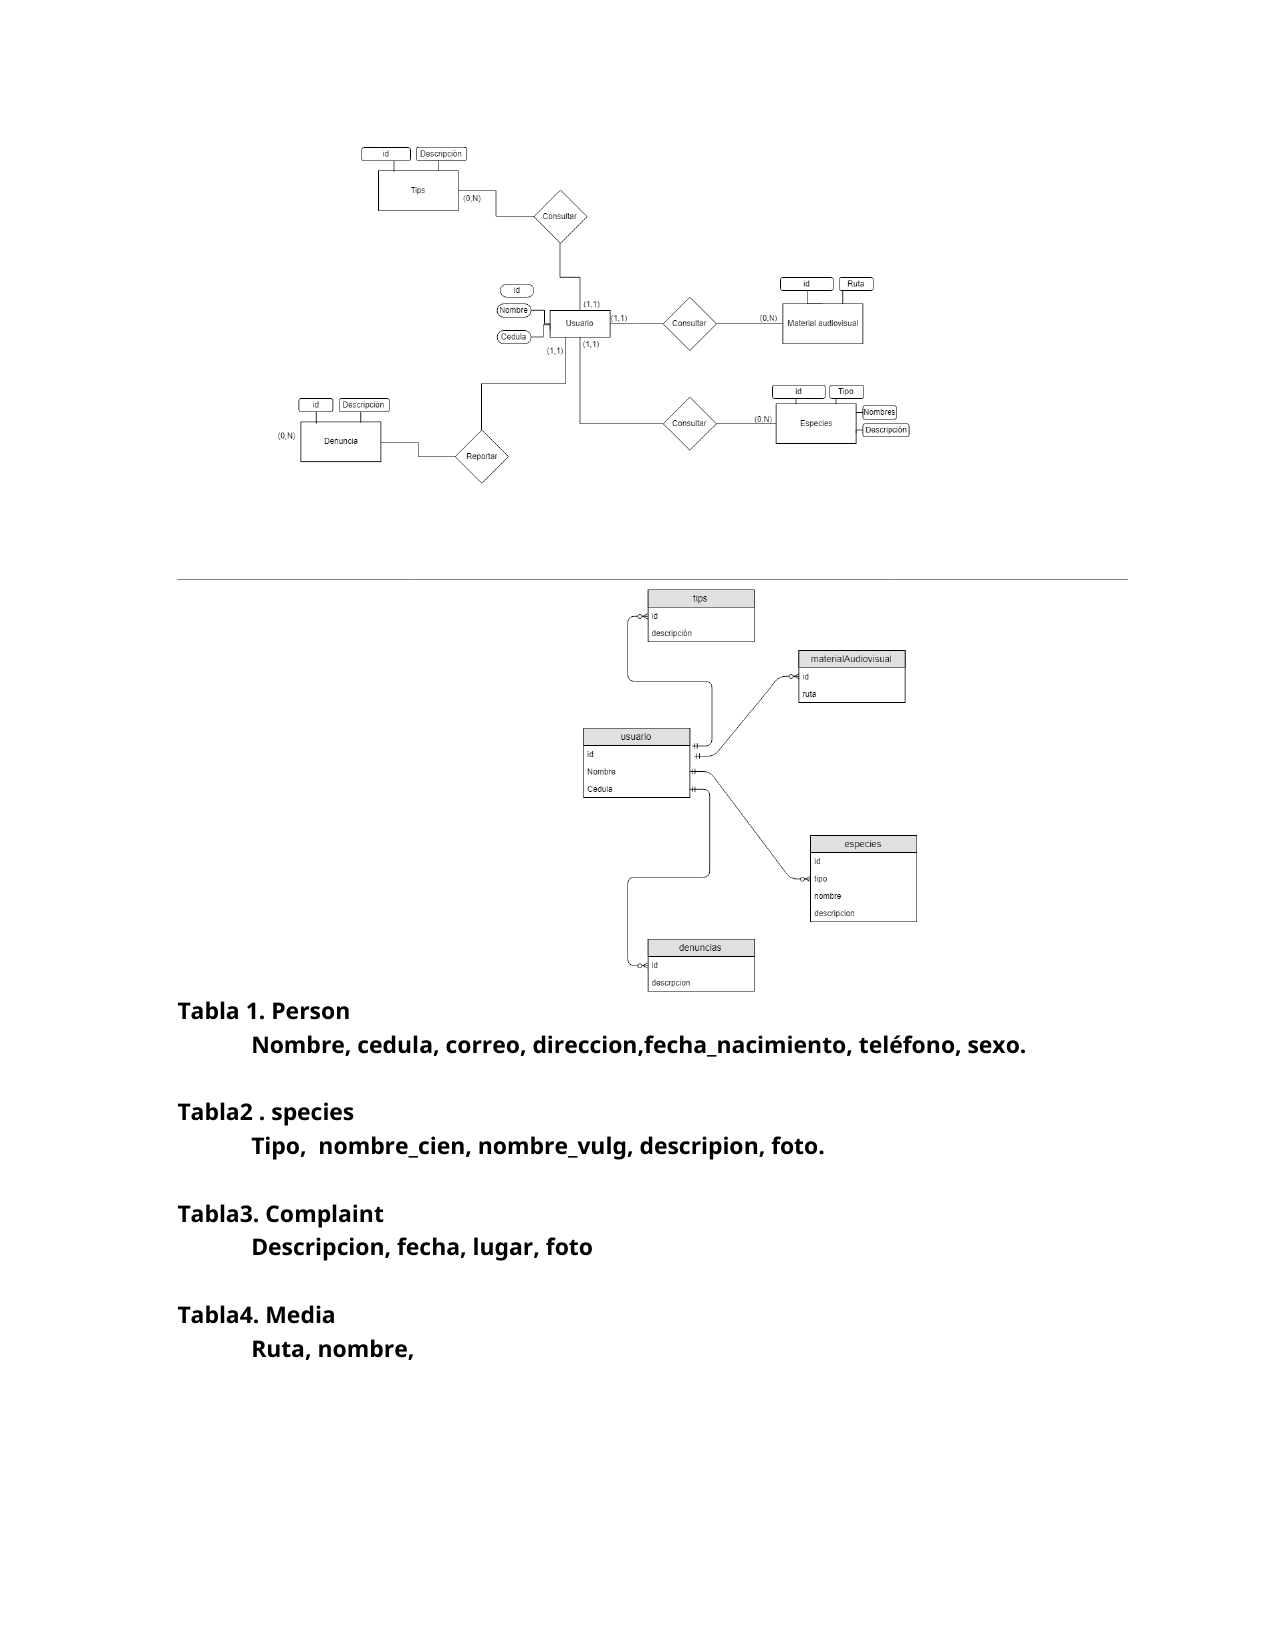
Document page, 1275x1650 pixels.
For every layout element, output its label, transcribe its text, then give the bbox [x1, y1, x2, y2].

picture [177, 147, 1129, 993]
text Ruta, nombre, [177, 1333, 1098, 1364]
text Tabla2 . species [177, 1096, 1098, 1128]
text Nombre, cedula, correo, direccion,fecha_nacimiento, teléfono, sexo. [177, 1029, 1098, 1060]
text Tabla 1. Person [177, 995, 1098, 1026]
text Tabla3. Complaint [177, 1198, 1098, 1229]
text Tabla4. Media [177, 1299, 1098, 1330]
text Tipo, nombre_cien, nombre_vulg, descripion, foto. [177, 1130, 1098, 1161]
text Descripcion, fecha, lugar, foto [177, 1231, 1098, 1263]
